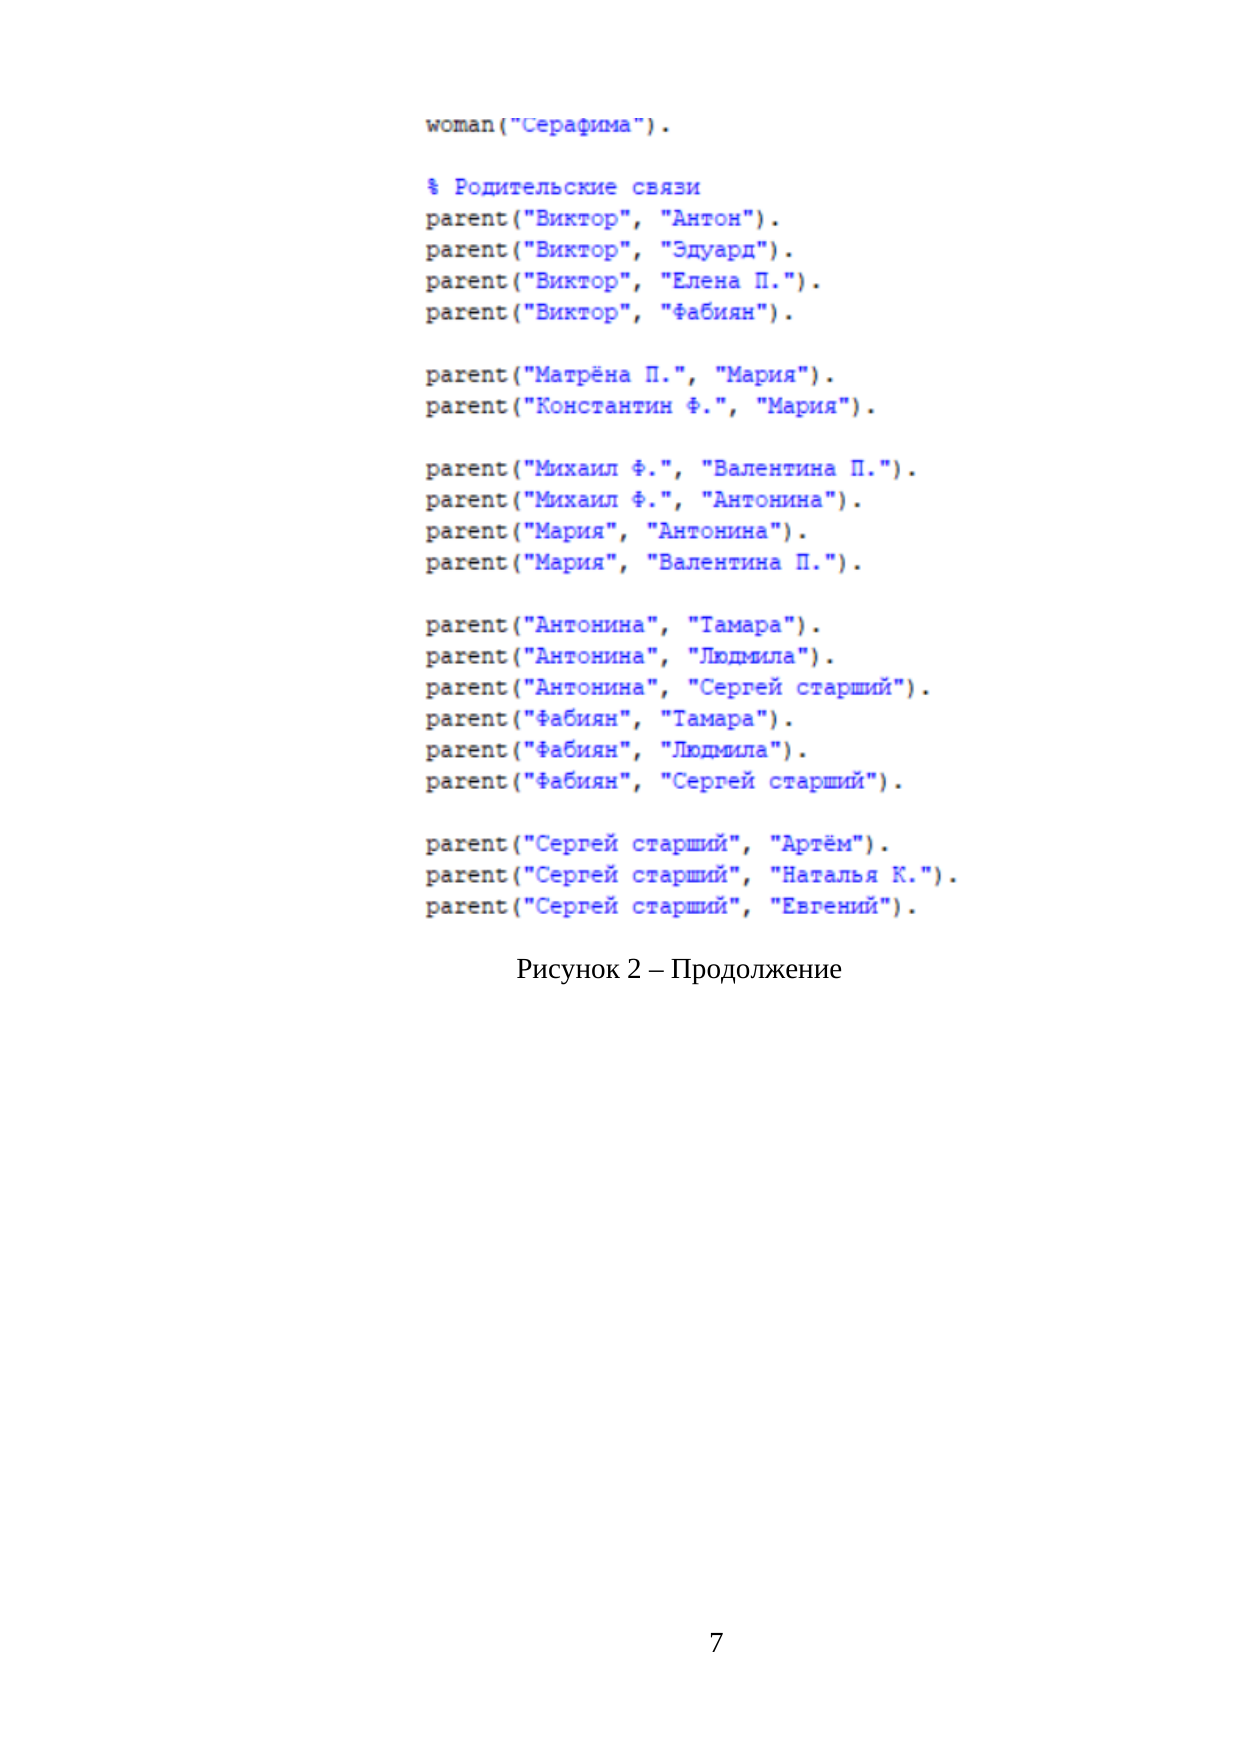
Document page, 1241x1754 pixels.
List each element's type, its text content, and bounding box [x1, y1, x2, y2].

picture [387, 118, 972, 939]
text Рисунок 2 – Продолжение [177, 951, 1181, 984]
